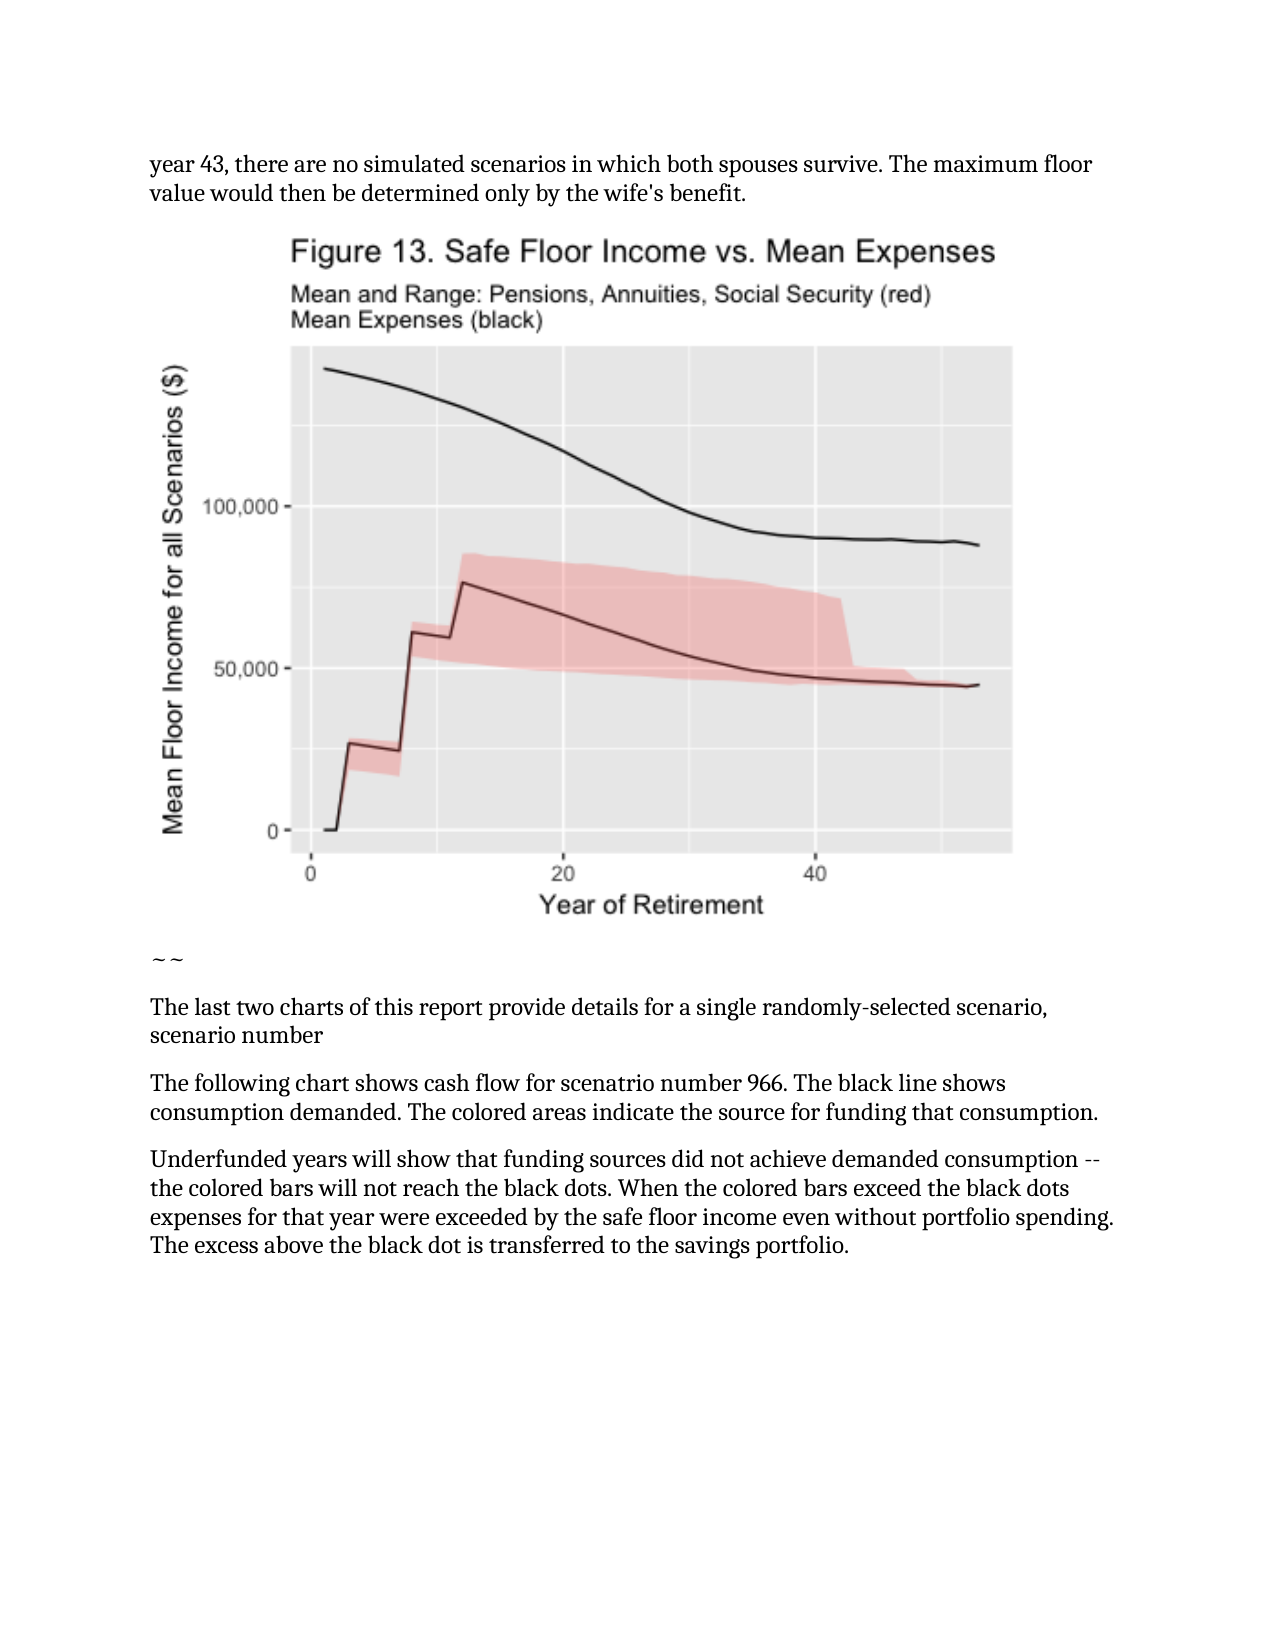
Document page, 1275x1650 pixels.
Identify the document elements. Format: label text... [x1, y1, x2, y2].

text Underfunded years will show that funding sources did not achieve demanded consumption -- the colored bars will not reach the black dots. When the colored bars exceed the black dots expenses for that year were exceeded by the safe floor income even without portfolio spending. The excess above the black dot is transferred to the savings portfolio. [150, 1145, 1125, 1260]
picture [150, 226, 1025, 927]
text ~~ [150, 945, 1125, 974]
text The following chart shows cash flow for scenatrio number 966. The black line shows consumption demanded. The colored areas indicate the source for funding that consumption. [150, 1069, 1125, 1126]
text The last two charts of this report provide details for a single randomly-selected scenario, scenario number [150, 992, 1125, 1050]
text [150, 150, 1125, 207]
